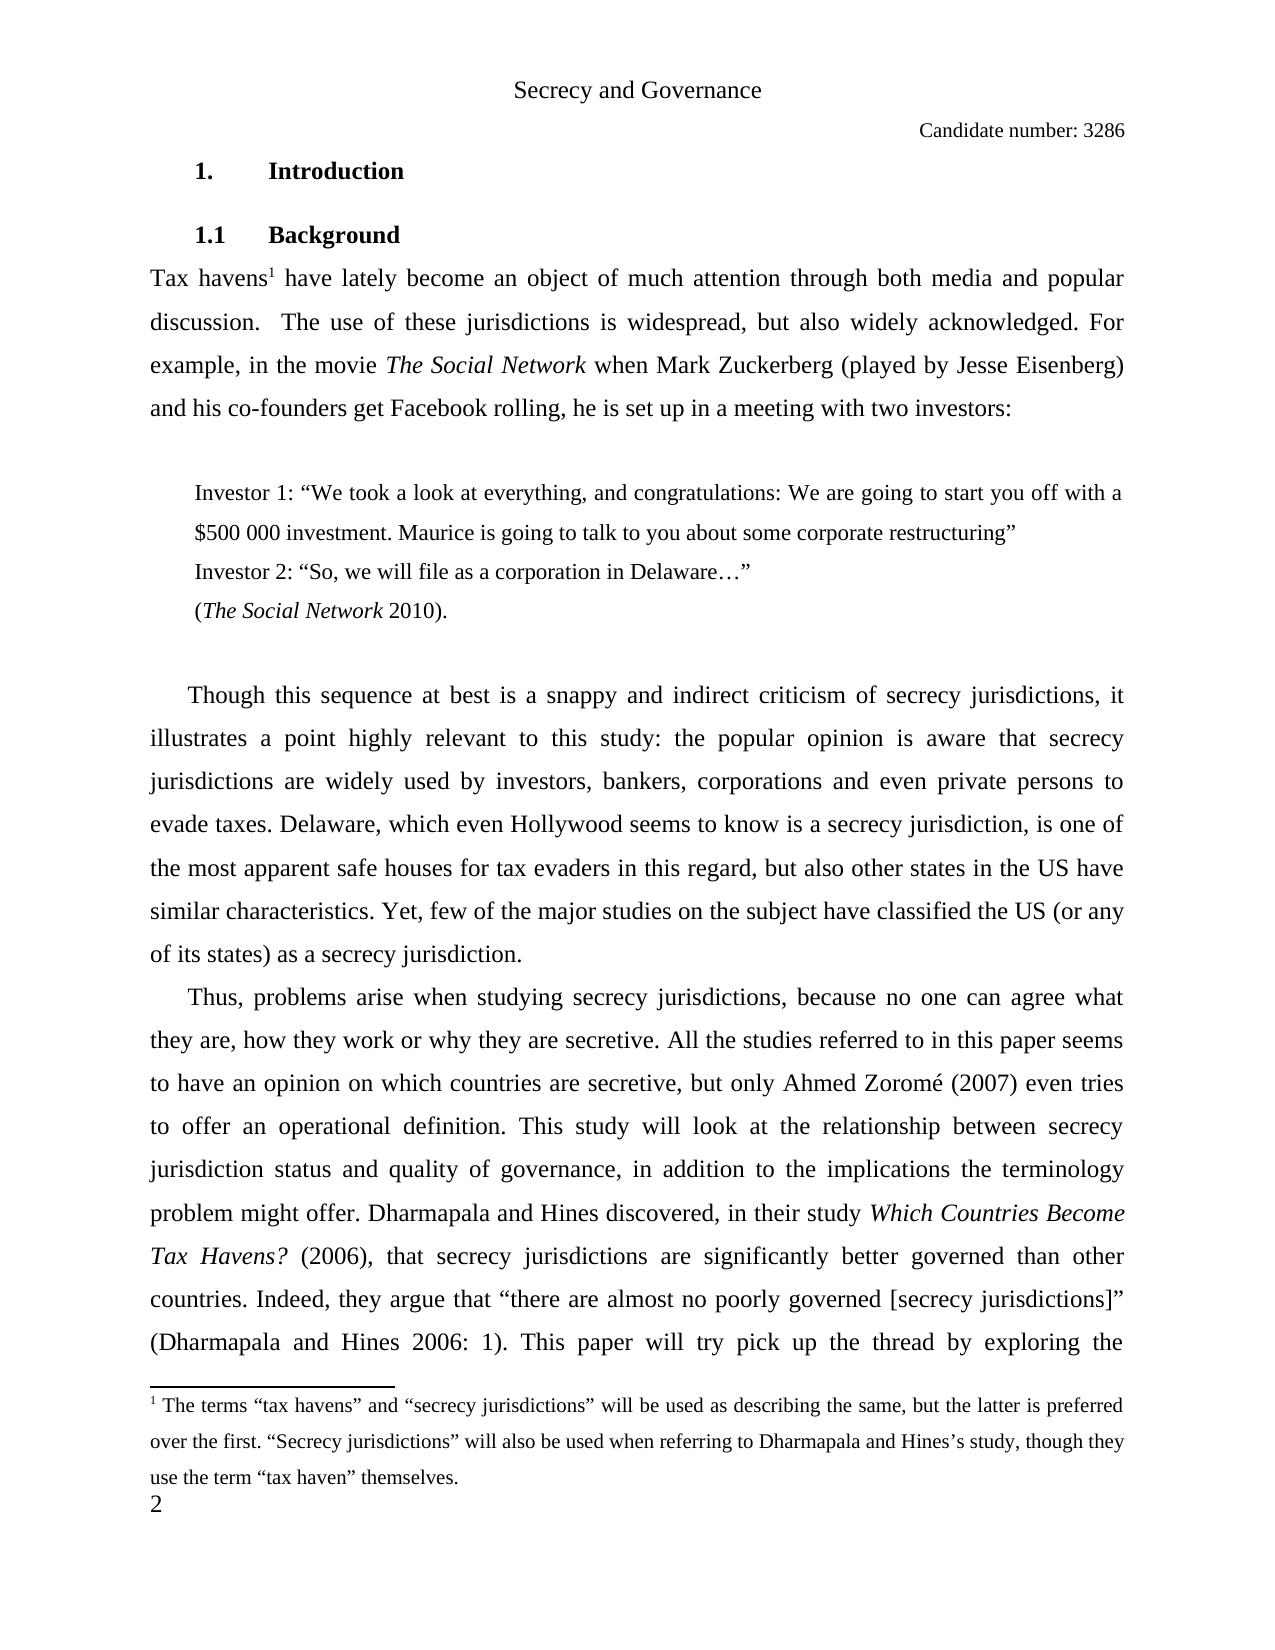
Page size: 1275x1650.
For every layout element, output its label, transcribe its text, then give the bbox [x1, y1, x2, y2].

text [150, 982, 1125, 1356]
text Though this sequence at best is a snappy and indirect criticism of secrecy jurisdictions, it illustrates a point highly relevant to this study: the popular opinion is aware that secrecy jurisdictions are widely used by investors, bankers, corporations and even private persons to evade taxes. Delaware, which even Hollywood seems to know is a secrecy jurisdiction, is one of the most apparent safe houses for tax evaders in this regard, but also other states in the US have similar characteristics. Yet, few of the major studies on the subject have classified the US (or any of its states) as a secrecy jurisdiction. [150, 680, 1125, 968]
subtitle Introduction [194, 156, 1125, 185]
text (The Social Network 2010). [194, 598, 1125, 624]
text Tax havens have lately become an object of much attention through both media and popular discussion. The use of these jurisdictions is widespread, but also widely acknowledged. For example, in the movie The Social Network when Mark Zuckerberg (played by Jesse Eisenberg) and his co-founders get Facebook rolling, he is set up in a meeting with two investors: [150, 263, 1125, 422]
text Investor 1: “We took a look at everything, and congratulations: We are going to start you off with a $500 000 investment. Maurice is going to talk to you about some corporate restructuring” [194, 479, 1125, 545]
subtitle Background [194, 220, 1125, 249]
text Investor 2: “So, we will file as a corporation in Delaware…” [194, 558, 1125, 584]
